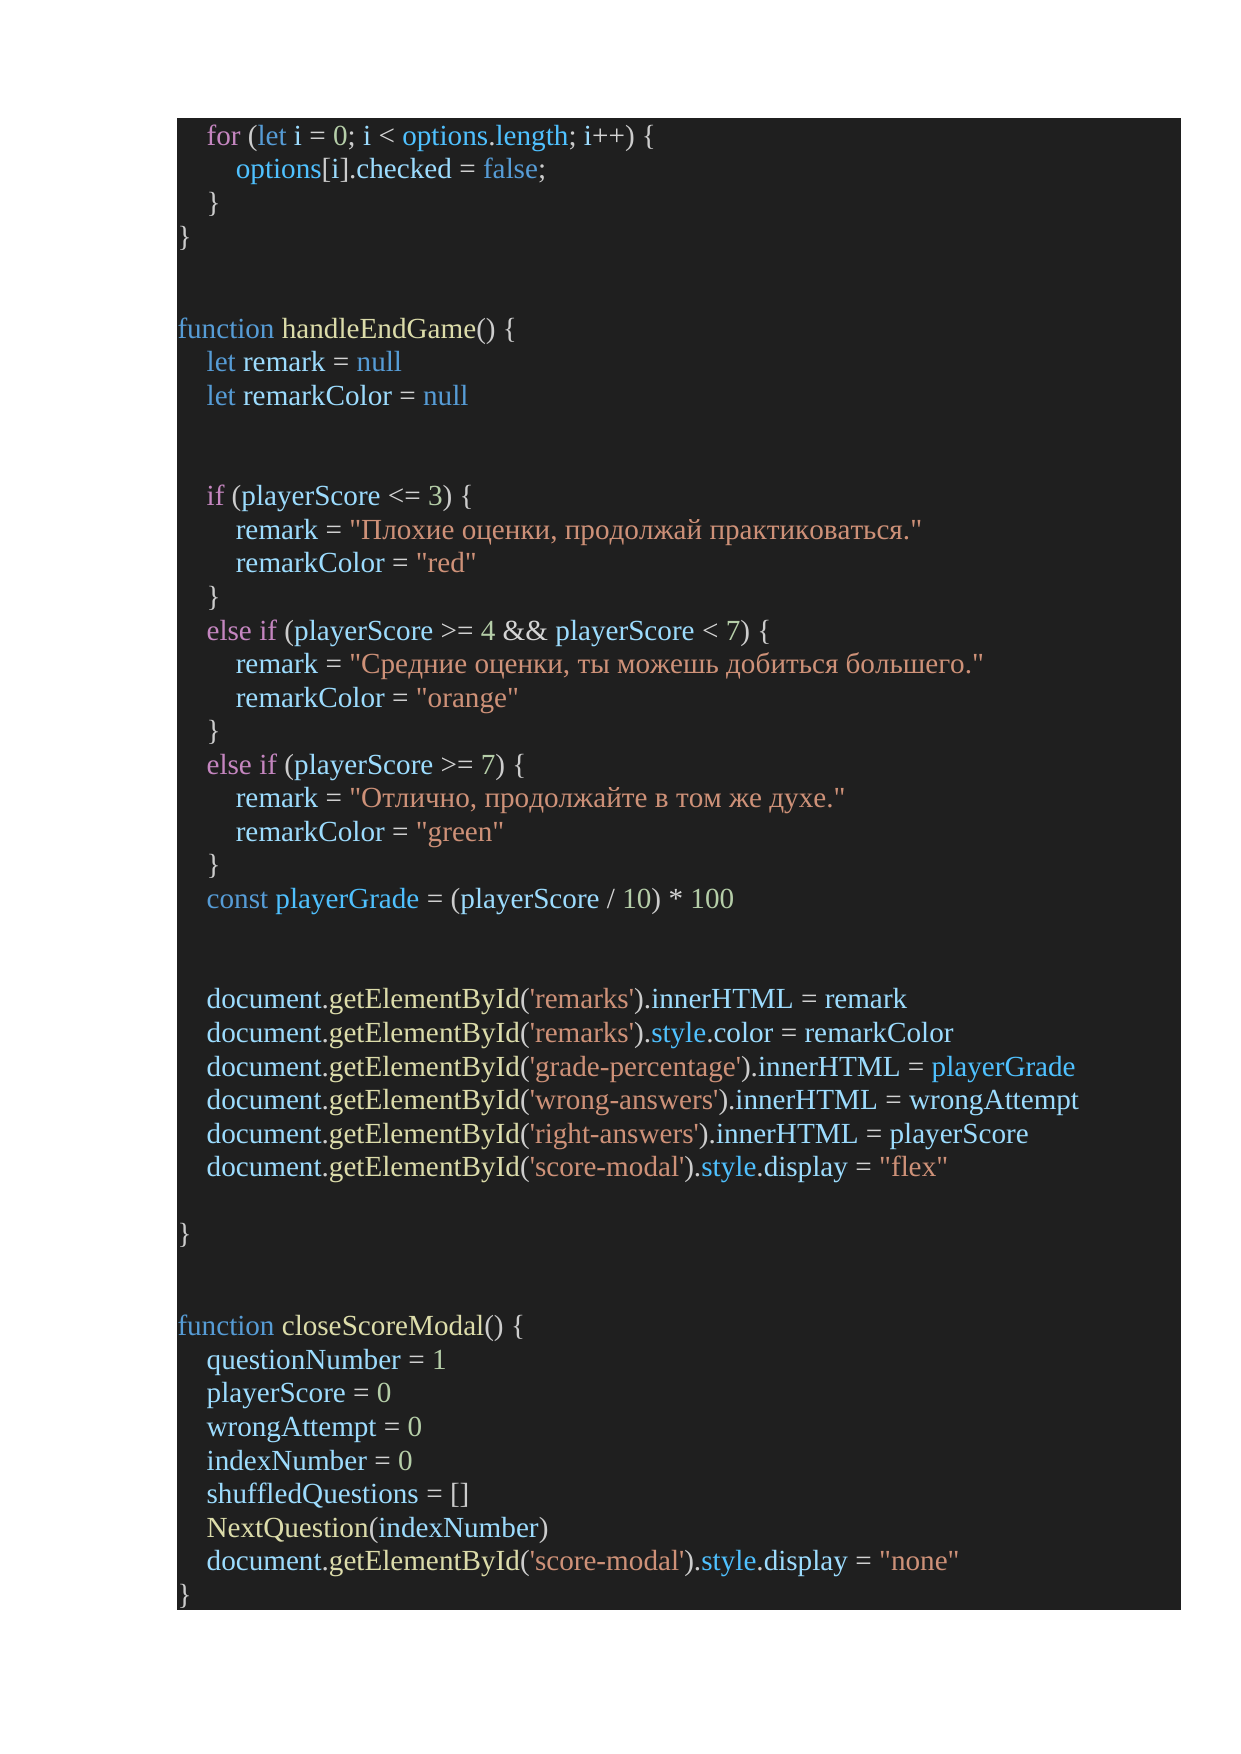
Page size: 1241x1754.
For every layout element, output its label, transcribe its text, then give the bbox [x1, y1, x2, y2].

text let remark = null [177, 344, 1181, 378]
text NextQuestion(indexNumber) [177, 1510, 1181, 1543]
text indexNumber = 0 [177, 1443, 1181, 1476]
text document.getElementById('remarks').style.color = remarkColor [177, 1015, 1181, 1049]
text remark = "Плохие оценки, продолжай практиковаться." [177, 512, 1181, 546]
text wrongAttempt = 0 [177, 1409, 1181, 1443]
text document.getElementById('grade-percentage').innerHTML = playerGrade [177, 1049, 1181, 1082]
text document.getElementById('right-answers').innerHTML = playerScore [177, 1116, 1181, 1149]
text document.getElementById('wrong-answers').innerHTML = wrongAttempt [177, 1082, 1181, 1116]
text remark = "Отлично, продолжайте в том же духе." [177, 780, 1181, 814]
text const playerGrade = (playerScore / 10) * 100 [177, 881, 1181, 914]
text shuffledQuestions = [] [177, 1476, 1181, 1510]
text questionNumber = 1 [177, 1342, 1181, 1376]
text function handleEndGame() { [177, 311, 1181, 344]
text if (playerScore <= 3) { [177, 478, 1181, 512]
text } [177, 579, 1181, 613]
text } [177, 185, 1181, 219]
text } [177, 219, 1181, 252]
text document.getElementById('score-modal').style.display = "flex" [177, 1149, 1181, 1183]
text else if (playerScore >= 7) { [177, 747, 1181, 780]
text remarkColor = "green" [177, 814, 1181, 847]
text document.getElementById('score-modal').style.display = "none" [177, 1543, 1181, 1577]
text for (let i = 0; i < options.length; i++) { [177, 118, 1181, 152]
text } [177, 847, 1181, 881]
text } [177, 713, 1181, 747]
text options[i].checked = false; [177, 152, 1181, 185]
text function closeScoreModal() { [177, 1308, 1181, 1342]
text } [177, 1577, 1181, 1610]
text let remarkColor = null [177, 378, 1181, 411]
text document.getElementById('remarks').innerHTML = remark [177, 982, 1181, 1015]
text remarkColor = "red" [177, 546, 1181, 579]
text else if (playerScore >= 4 && playerScore < 7) { [177, 613, 1181, 646]
text remarkColor = "orange" [177, 680, 1181, 713]
text remark = "Средние оценки, ты можешь добиться большего." [177, 646, 1181, 680]
text playerScore = 0 [177, 1376, 1181, 1409]
text } [177, 1216, 1181, 1250]
